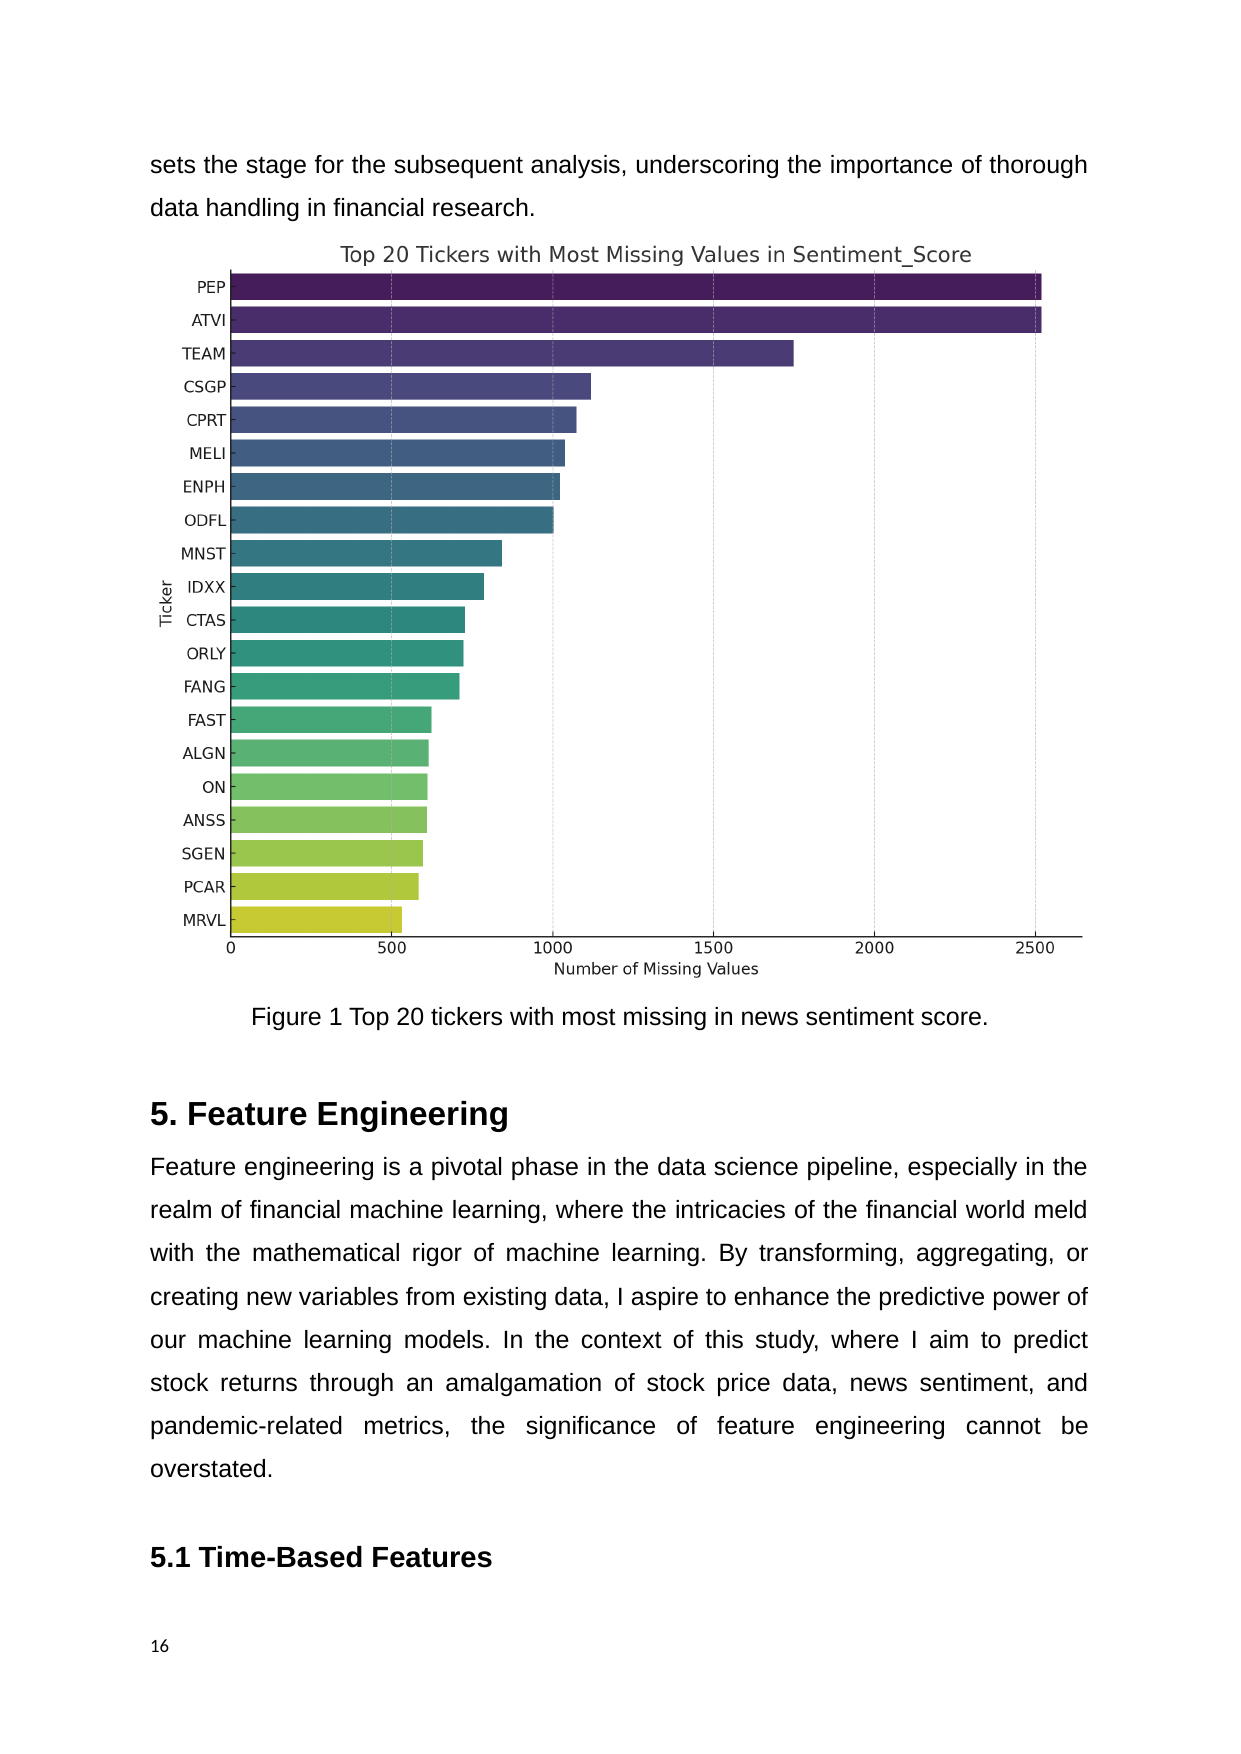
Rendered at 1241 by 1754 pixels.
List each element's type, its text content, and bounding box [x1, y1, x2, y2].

picture [150, 236, 1091, 987]
subtitle 5.1 Time-Based Features [150, 1540, 1090, 1574]
text Feature engineering is a pivotal phase in the data science pipeline, especially in the realm of financial machine learning, where the intricacies of the financial world meld with the mathematical rigor of machine learning. By transforming, aggregating, or creating new variables from existing data, I aspire to enhance the predictive power of our machine learning models. In the context of this study, where I aim to predict stock returns through an amalgamation of stock price data, news sentiment, and pandemic-related metrics, the significance of feature engineering cannot be overstated. [150, 1152, 1090, 1483]
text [150, 150, 1090, 222]
subtitle 5. Feature Engineering [150, 1094, 1090, 1133]
